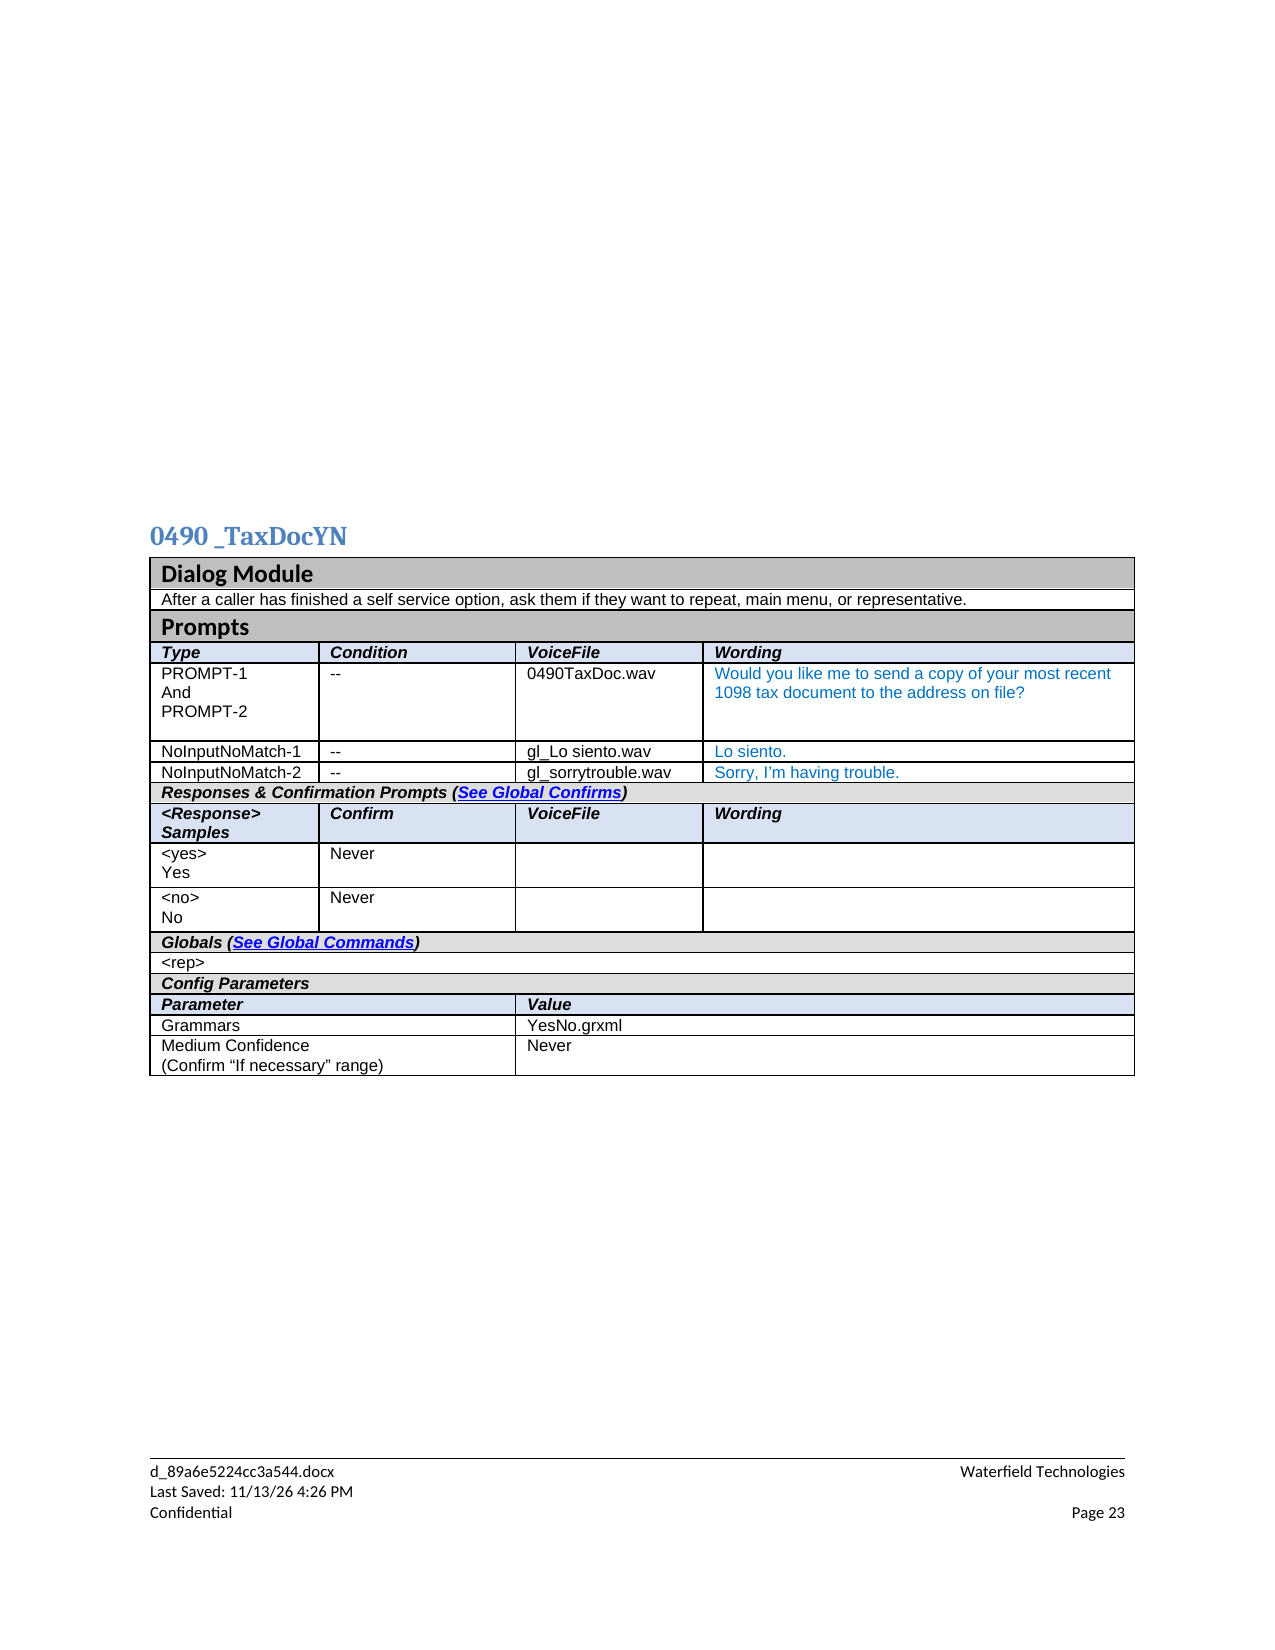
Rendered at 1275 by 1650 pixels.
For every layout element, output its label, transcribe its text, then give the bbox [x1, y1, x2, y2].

table_cell <rep> [151, 953, 1134, 972]
table_cell Prompts [151, 611, 1134, 641]
table_cell After a caller has finished a self service option, ask them if they want to repeat, main menu, or representative. [151, 590, 1134, 609]
table_cell Condition [320, 643, 515, 662]
table_cell Responses & Confirmation Prompts (See Global Confirms) [151, 783, 1134, 802]
table_cell [516, 844, 702, 887]
table_cell YesNo.grxml [516, 1016, 1134, 1035]
table_cell 0490TaxDoc.wav [516, 664, 702, 740]
table_cell VoiceFile [516, 804, 702, 842]
table_cell PROMPT-1 And PROMPT-2 [151, 664, 318, 740]
subtitle 0490 _TaxDocYN [150, 521, 1125, 552]
table_cell Value [516, 995, 1134, 1014]
table_cell <Response> Samples [151, 804, 318, 842]
table_cell <no> No [151, 888, 318, 931]
table_cell Never [320, 844, 515, 887]
table_cell [704, 844, 1134, 887]
table_cell gl_sorrytrouble.wav [516, 763, 702, 782]
table_cell -- [320, 664, 515, 740]
table_cell Grammars [151, 1016, 515, 1035]
table_header Dialog Module [151, 558, 1134, 588]
table_cell Wording [704, 643, 1134, 662]
table_cell Would you like me to send a copy of your most recent 1098 tax document to the address on file? [704, 664, 1134, 740]
table_cell Lo siento. [704, 742, 1134, 761]
table_cell Never [320, 888, 515, 931]
table_cell gl_Lo siento.wav [516, 742, 702, 761]
table_cell Parameter [151, 995, 515, 1014]
table_cell Config Parameters [151, 974, 1134, 993]
table_cell -- [320, 742, 515, 761]
table_cell Globals (See Global Commands) [151, 933, 1134, 952]
table_cell NoInputNoMatch-1 [151, 742, 318, 761]
table_cell Never [516, 1036, 1134, 1074]
table_cell Wording [704, 804, 1134, 842]
table_cell VoiceFile [516, 643, 702, 662]
table_cell [704, 888, 1134, 931]
table_cell -- [320, 763, 515, 782]
table_cell Type [151, 643, 318, 662]
table_cell Medium Confidence (Confirm “If necessary” range) [151, 1036, 515, 1074]
table_cell <yes> Yes [151, 844, 318, 887]
table_cell NoInputNoMatch-2 [151, 763, 318, 782]
table_cell Confirm [320, 804, 515, 842]
table_cell Sorry, I’m having trouble. [704, 763, 1134, 782]
table_cell [516, 888, 702, 931]
